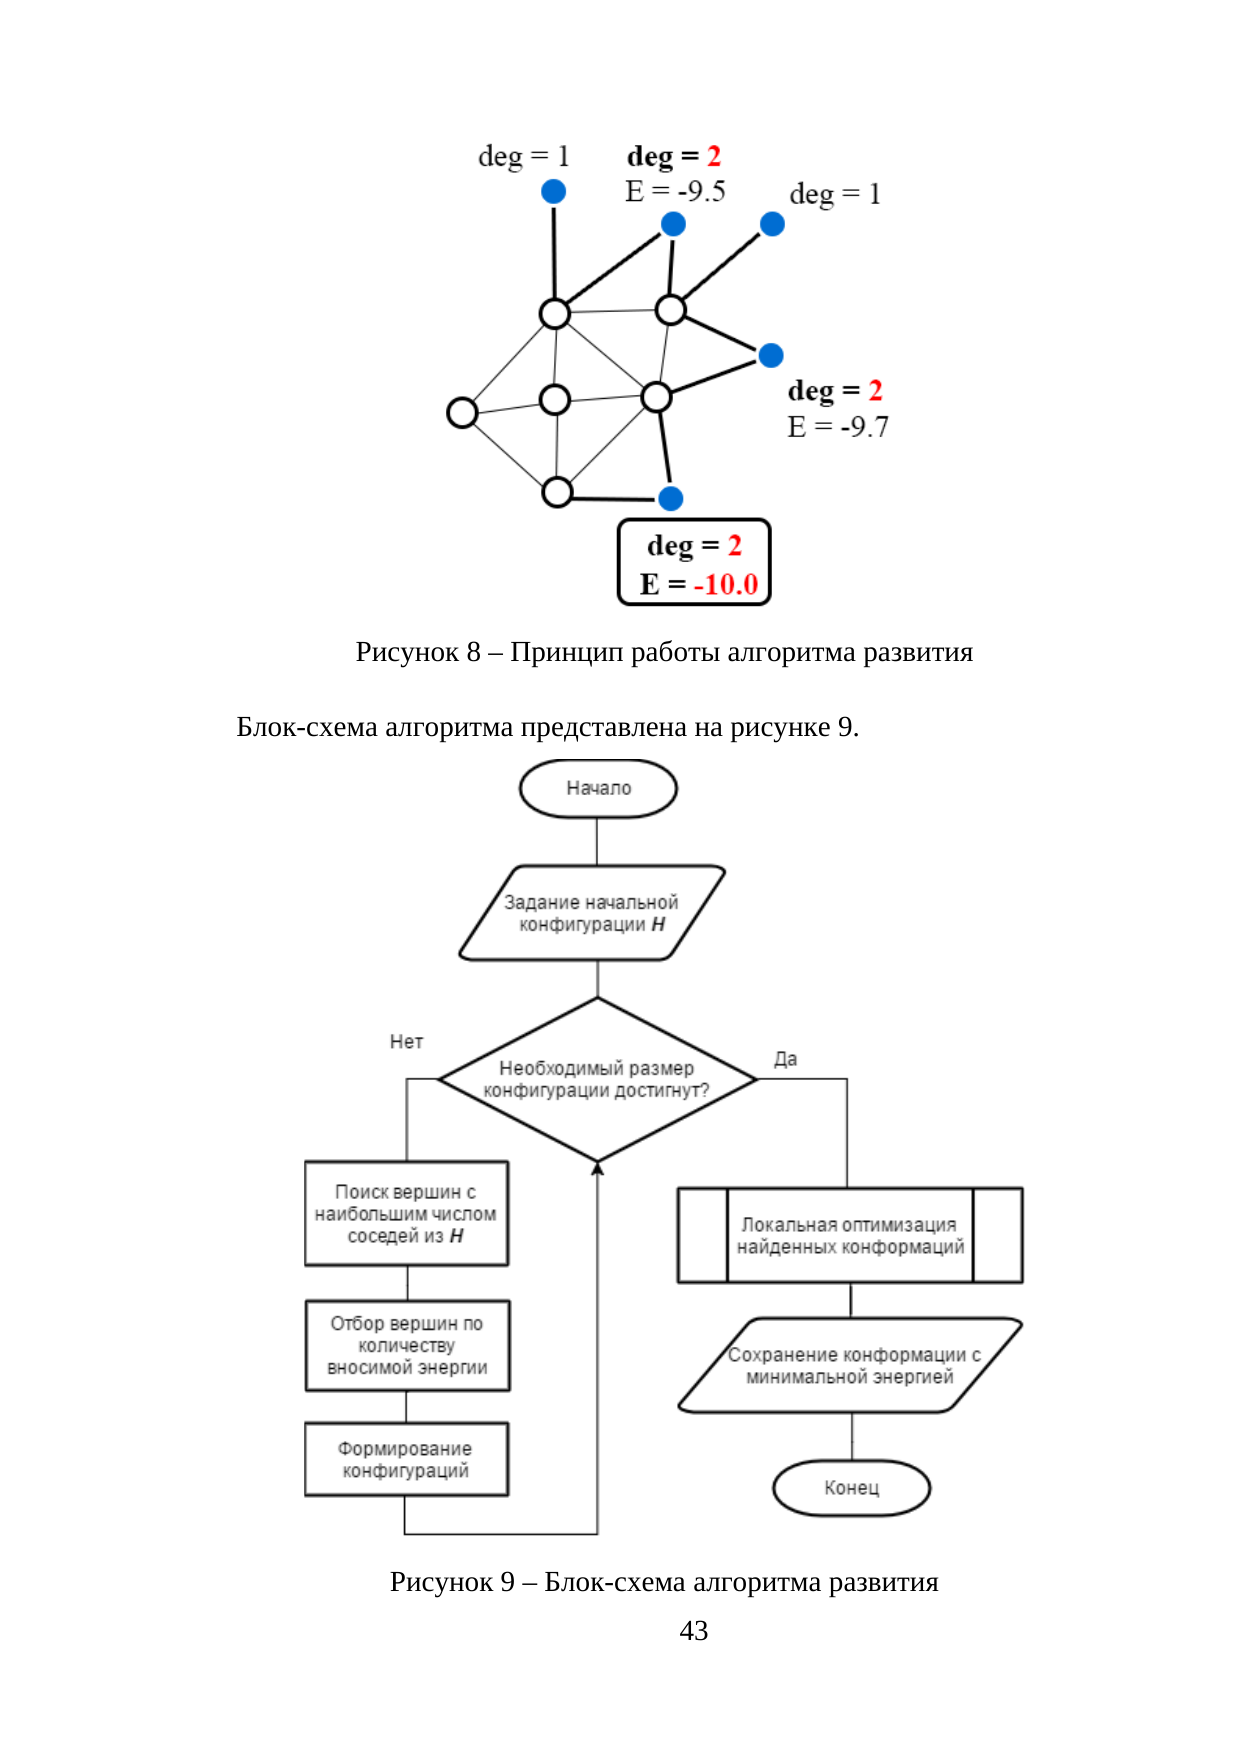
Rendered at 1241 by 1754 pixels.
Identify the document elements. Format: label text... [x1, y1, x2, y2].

picture [304, 759, 1025, 1548]
picture [402, 118, 927, 618]
text Рисунок 9 – Блок-схема алгоритма развития [177, 1564, 1152, 1597]
text Рисунок 8 – Принцип работы алгоритма развития [177, 634, 1152, 668]
text Блок-схема алгоритма представлена на рисунке 9. [177, 709, 1152, 743]
